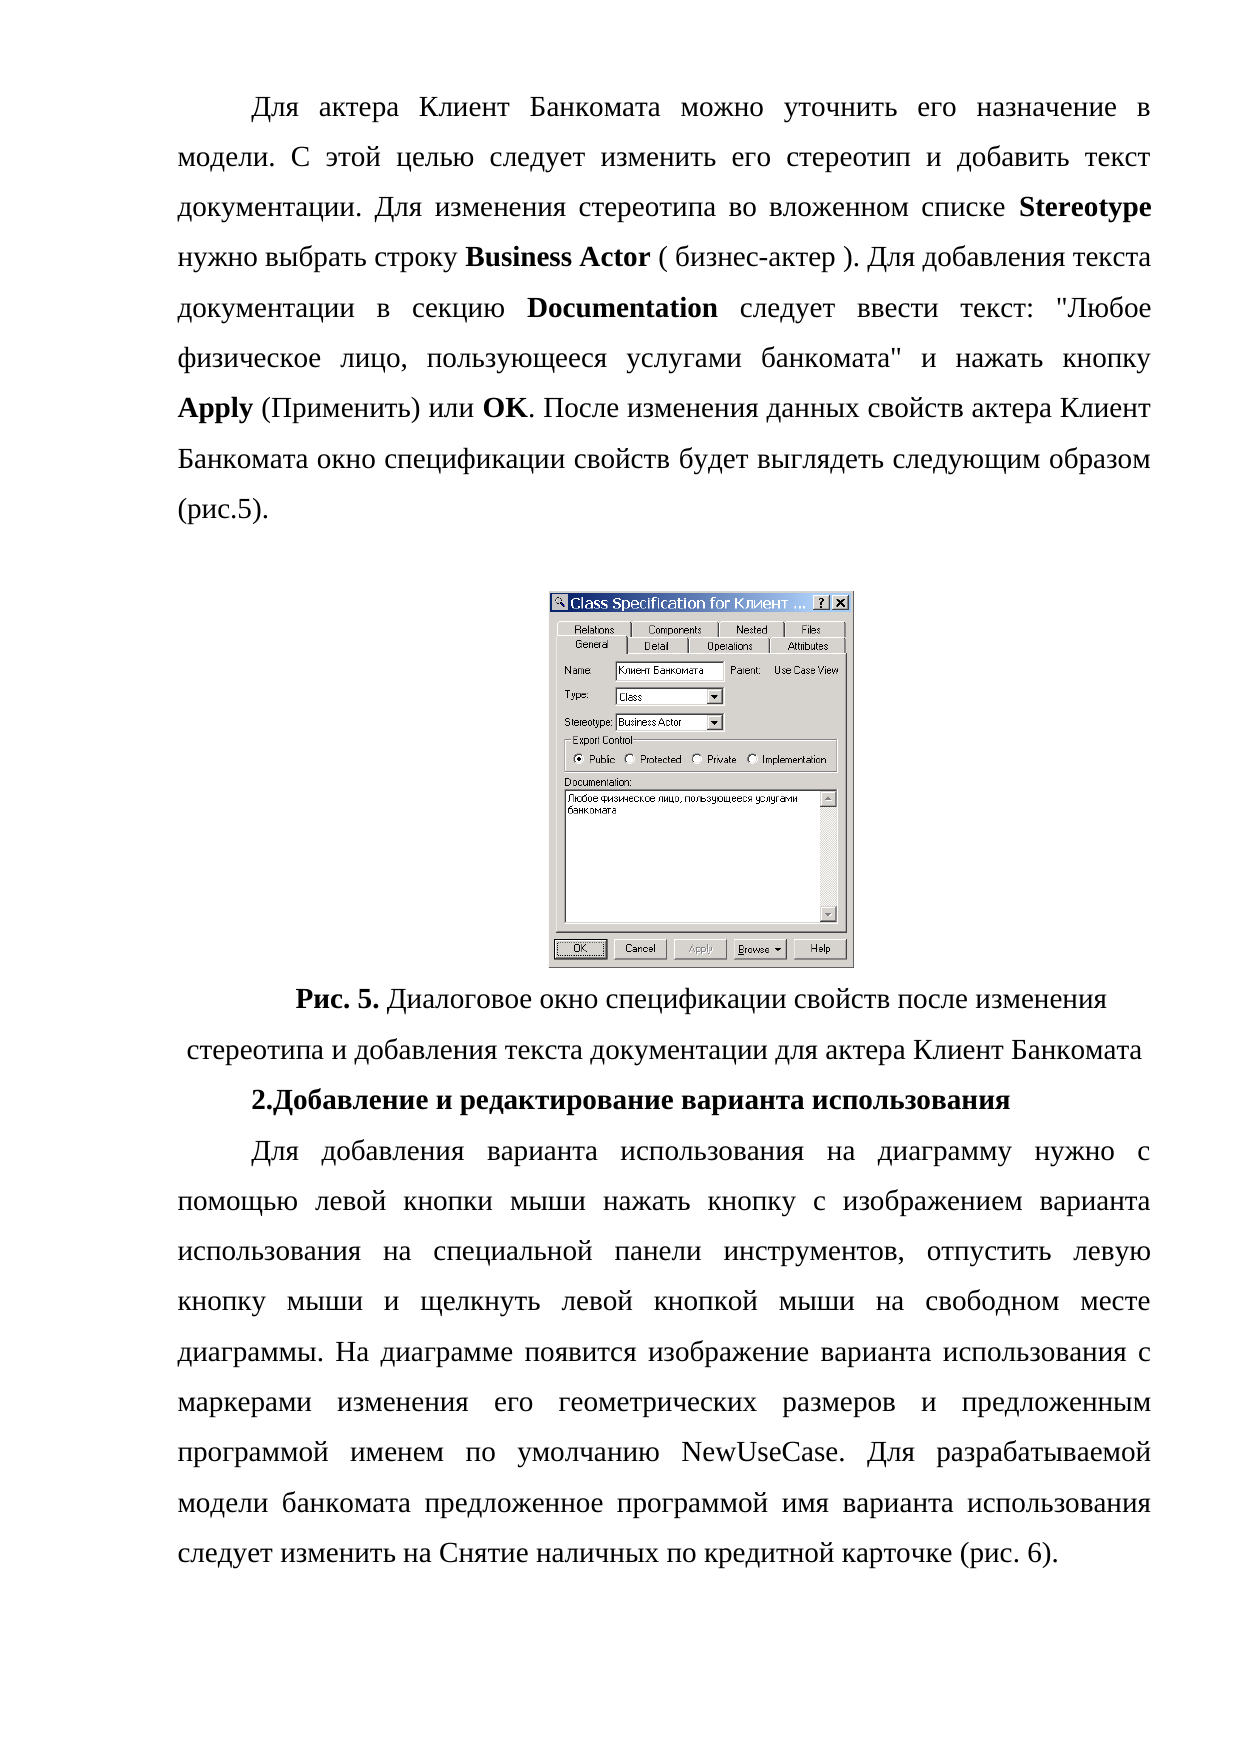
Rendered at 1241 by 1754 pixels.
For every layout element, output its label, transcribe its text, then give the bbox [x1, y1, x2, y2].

list 2.Добавление и редактирование варианта использования [177, 1082, 1152, 1116]
list Рис. 5. Диалоговое окно спецификации свойств после изменения стереотипа и добавления текста документации для актера Клиент Банкомата [177, 982, 1152, 1066]
list Для актера Клиент Банкомата можно уточнить его назначение в модели. С этой целью следует изменить его стереотип и добавить текст документации. Для изменения стереотипа во вложенном списке Stereotype нужно выбрать строку Business Actor ( бизнес-актер ). Для добавления текста документации в секцию Documentation следует ввести текст: "Любое физическое лицо, пользующееся услугами банкомата" и нажать кнопку Apply (Применить) или OK. После изменения данных свойств актера Клиент Банкомата окно спецификации свойств будет выглядеть следующим образом (рис.5). [177, 89, 1152, 525]
list Для добавления варианта использования на диаграмму нужно с помощью левой кнопки мыши нажать кнопку с изображением варианта использования на специальной панели инструментов, отпустить левую кнопку мыши и щелкнуть левой кнопкой мыши на свободном месте диаграммы. На диаграмме появится изображение варианта использования с маркерами изменения его геометрических размеров и предложенным программой именем по умолчанию NewUseCase. Для разрабатываемой модели банкомата предложенное программой имя варианта использования следует изменить на Снятие наличных по кредитной карточке (рис. 6). [177, 1133, 1152, 1569]
picture [548, 591, 854, 968]
